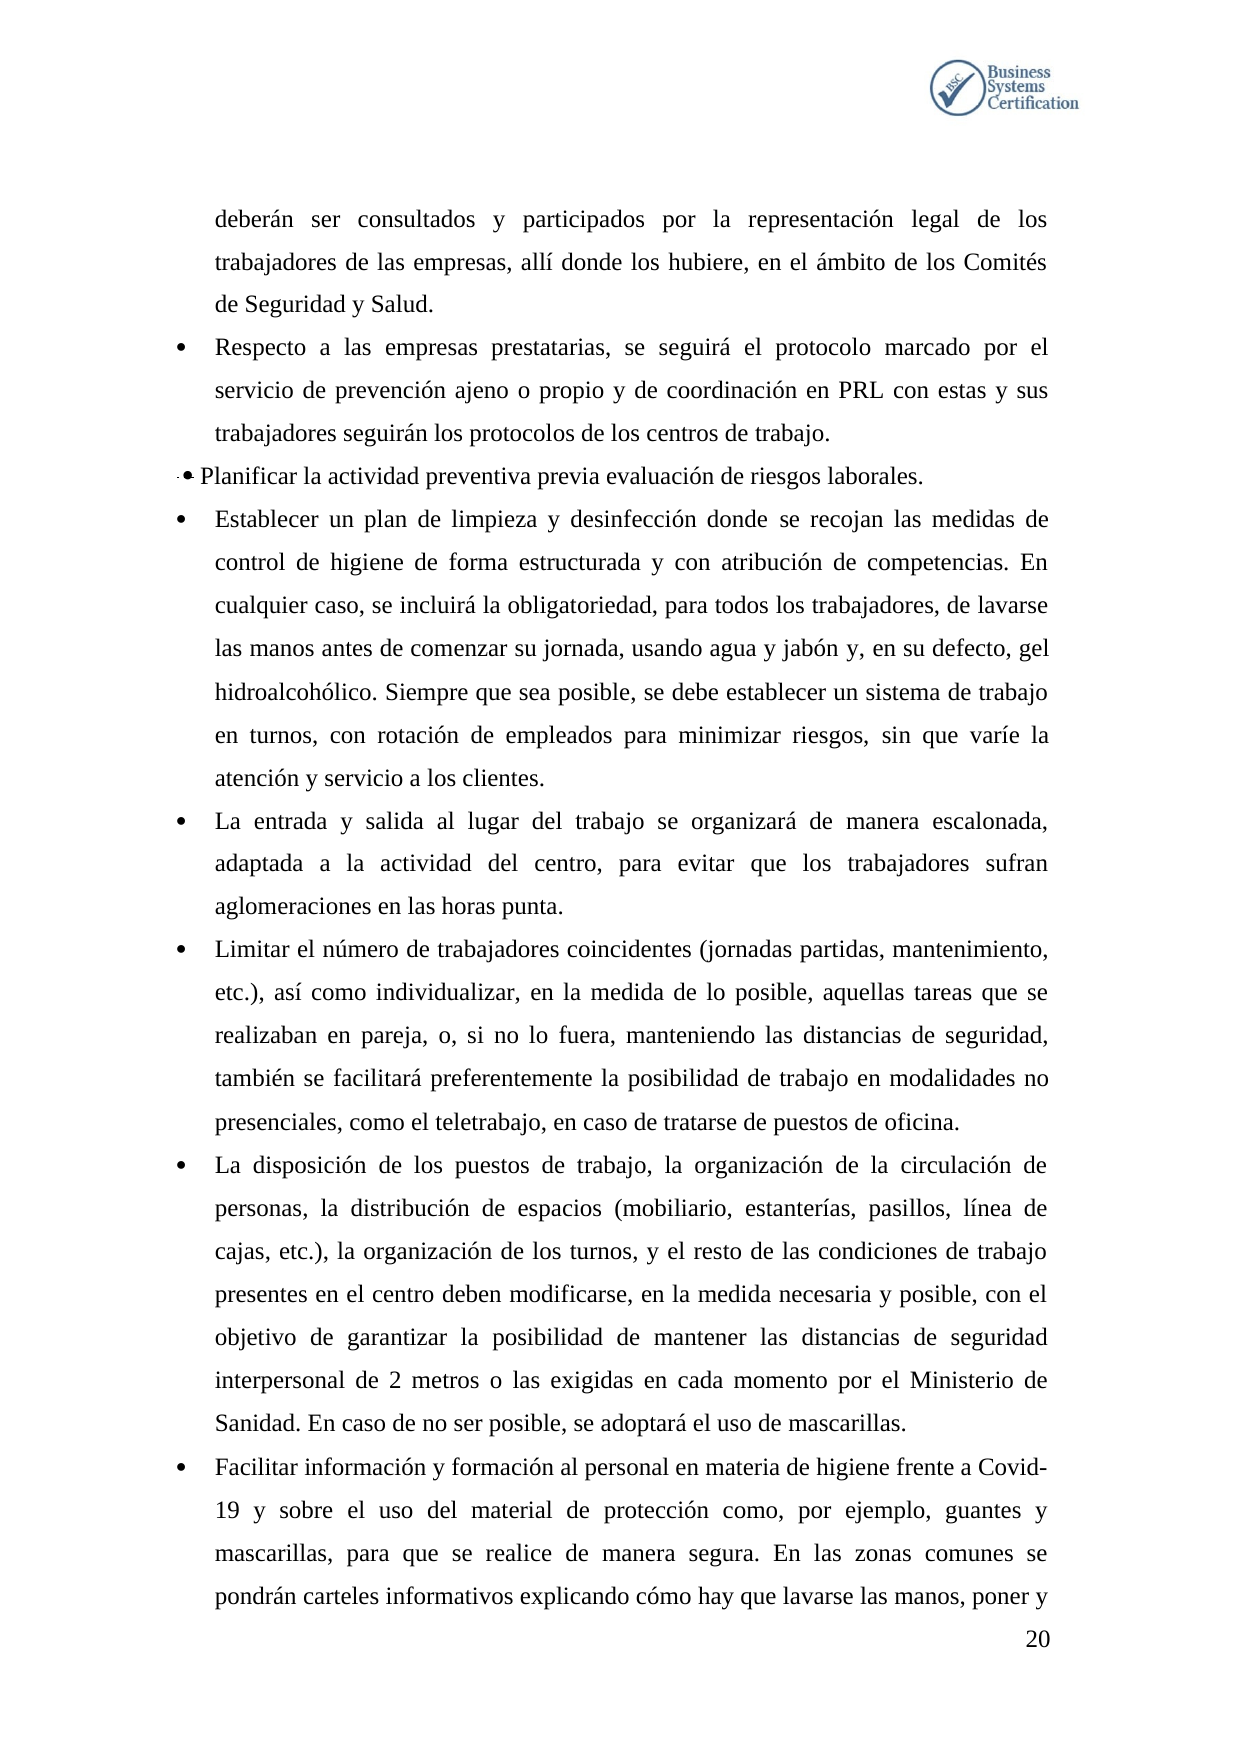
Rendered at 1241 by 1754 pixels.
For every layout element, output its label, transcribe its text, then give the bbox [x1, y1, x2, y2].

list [177, 1452, 1048, 1610]
picture [923, 50, 1086, 131]
list La disposición de los puestos de trabajo, la organización de la circulación de personas, la distribución de espacios (mobiliario, estanterías, pasillos, línea de cajas, etc.), la organización de los turnos, y el resto de las condiciones de trabajo presentes en el centro deben modificarse, en la medida necesaria y posible, con el objetivo de garantizar la posibilidad de mantener las distancias de seguridad interpersonal de 2 metros o las exigidas en cada momento por el Ministerio de Sanidad. En caso de no ser posible, se adoptará el uso de mascarillas. [177, 1150, 1049, 1437]
text  Planificar la actividad preventiva previa evaluación de riesgos laborales. [177, 461, 1184, 490]
list La entrada y salida al lugar del trabajo se organizará de manera escalonada, adaptada a la actividad del centro, para evitar que los trabajadores sufran aglomeraciones en las horas punta. [177, 806, 1049, 920]
list Establecer un plan de limpieza y desinfección donde se recojan las medidas de control de higiene de forma estructurada y con atribución de competencias. En cualquier caso, se incluirá la obligatoriedad, para todos los trabajadores, de lavarse las manos antes de comenzar su jornada, usando agua y jabón y, en su defecto, gel hidroalcohólico. Siempre que sea posible, se debe establecer un sistema de trabajo en turnos, con rotación de empleados para minimizar riesgos, sin que varíe la atención y servicio a los clientes. [177, 504, 1049, 792]
list Respecto a las empresas prestatarias, se seguirá el protocolo marcado por el servicio de prevención ajeno o propio y de coordinación en PRL con estas y sus trabajadores seguirán los protocolos de los centros de trabajo. [177, 332, 1049, 447]
text deberán ser consultados y participados por la representación legal de los trabajadores de las empresas, allí donde los hubiere, en el ámbito de los Comités de Seguridad y Salud. [214, 204, 1049, 318]
list Limitar el número de trabajadores coincidentes (jornadas partidas, mantenimiento, etc.), así como individualizar, en la medida de lo posible, aquellas tareas que se realizaban en pareja, o, si no lo fuera, manteniendo las distancias de seguridad, también se facilitará preferentemente la posibilidad de trabajo en modalidades no presenciales, como el teletrabajo, en caso de tratarse de puestos de oficina. [177, 934, 1049, 1135]
